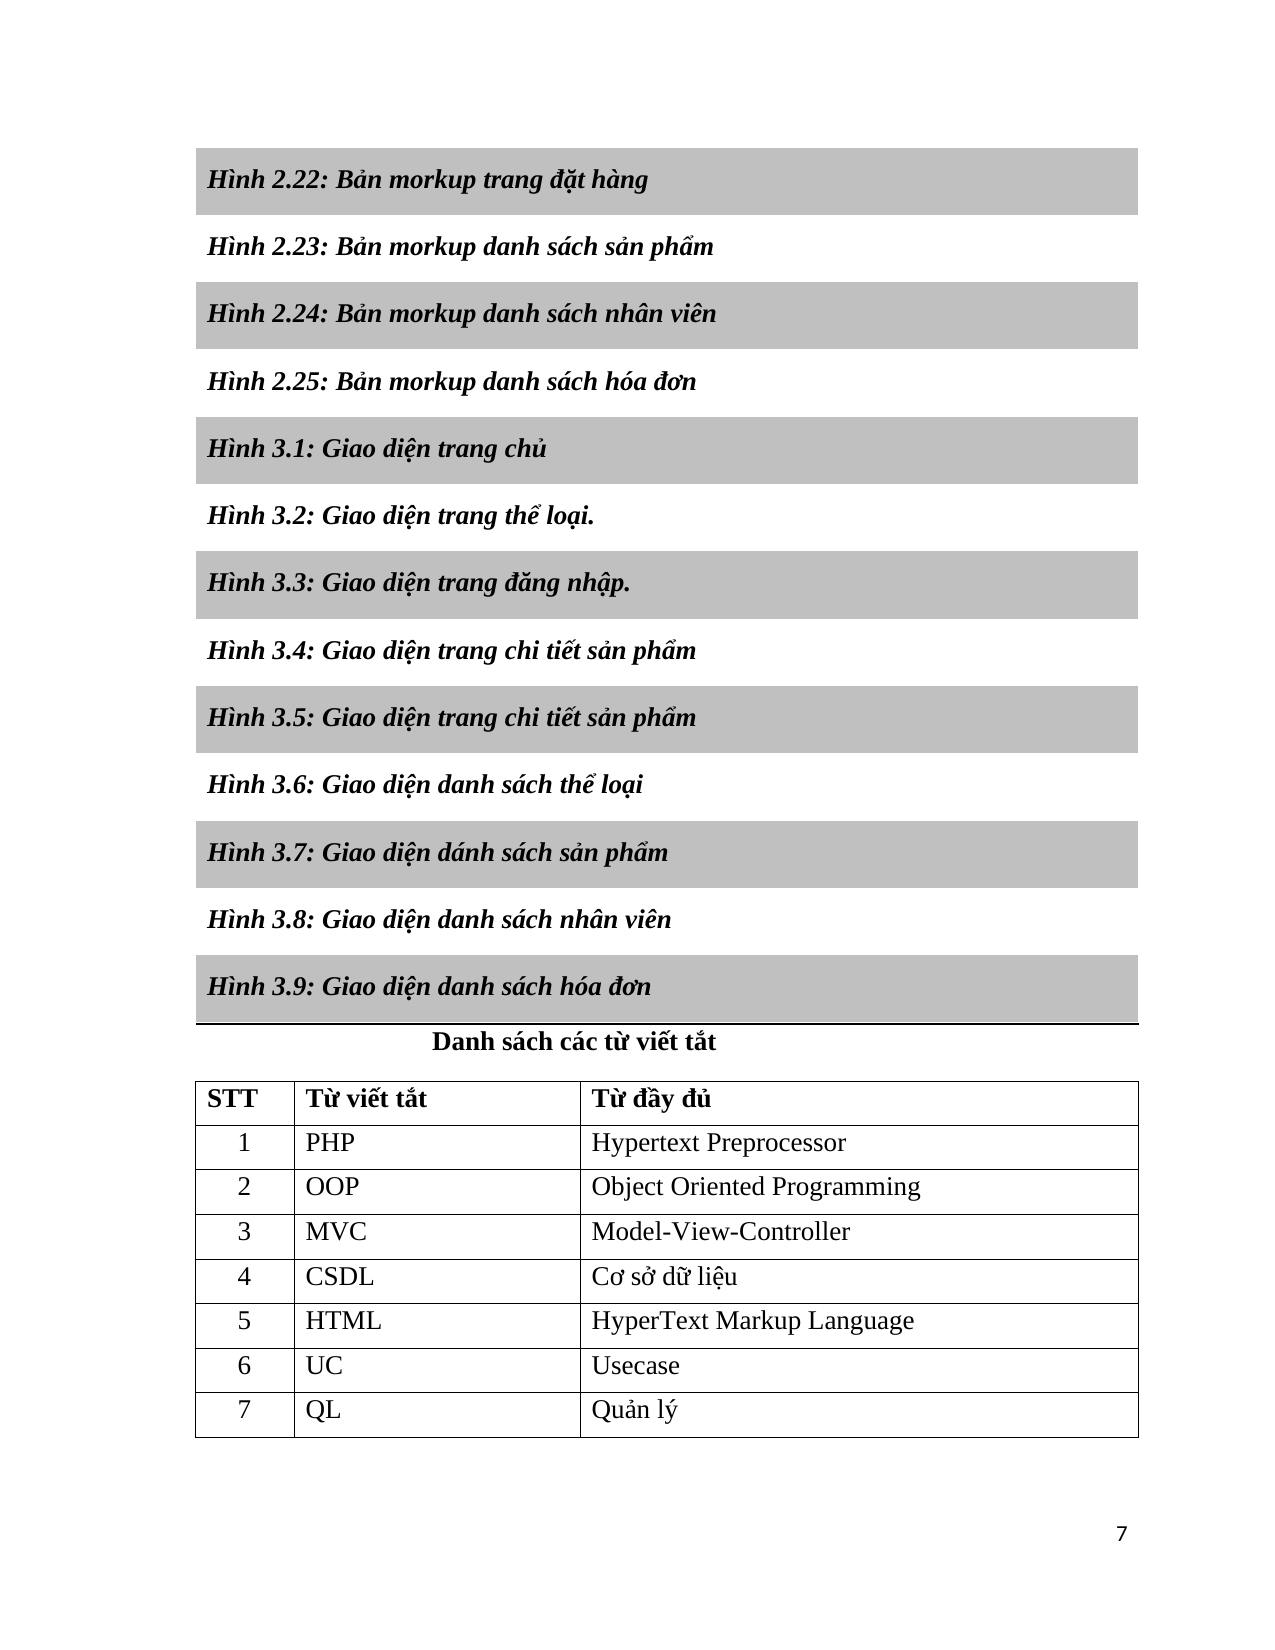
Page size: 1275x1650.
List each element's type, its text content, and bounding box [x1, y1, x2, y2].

table_cell UC [295, 1349, 580, 1392]
table_cell Usecase [581, 1349, 1138, 1392]
table_cell Hình 3.3: Giao diện trang đăng nhập. [196, 551, 1138, 619]
table_cell Hình 3.7: Giao diện dánh sách sản phẩm [196, 821, 1138, 888]
table_cell Hình 3.2: Giao diện trang thể loại. [196, 484, 1138, 551]
table_cell Hình 3.8: Giao diện danh sách nhân viên [196, 888, 1138, 955]
table_cell HTML [295, 1304, 580, 1348]
table_cell QL [295, 1393, 580, 1437]
table_header Từ đầy đủ [581, 1082, 1138, 1125]
table_cell Hình 3.9: Giao diện danh sách hóa đơn [196, 955, 1138, 1022]
table_cell [196, 1126, 294, 1169]
table_cell Quản lý [581, 1393, 1138, 1437]
table_cell Object Oriented Programming [581, 1170, 1138, 1214]
table_cell [196, 1260, 294, 1303]
table_cell Hình 2.24: Bản morkup danh sách nhân viên [196, 282, 1138, 349]
table_cell MVC [295, 1215, 580, 1258]
table_cell Hình 3.5: Giao diện trang chi tiết sản phẩm [196, 686, 1138, 753]
table_cell OOP [295, 1170, 580, 1214]
table_cell Hình 2.23: Bản morkup danh sách sản phẩm [196, 215, 1138, 282]
table_cell Cơ sở dữ liệu [581, 1260, 1138, 1303]
table_cell [196, 1349, 294, 1392]
table_cell Hình 3.4: Giao diện trang chi tiết sản phẩm [196, 619, 1138, 686]
table_cell PHP [295, 1126, 580, 1169]
table_cell CSDL [295, 1260, 580, 1303]
table_cell Hypertext Preprocessor [581, 1126, 1138, 1169]
table_cell Model-View-Controller [581, 1215, 1138, 1258]
text Danh sách các từ viết tắt [357, 1025, 1127, 1056]
table_cell HyperText Markup Language [581, 1304, 1138, 1348]
table_header Từ viết tắt [295, 1082, 580, 1125]
table_cell Hình 2.25: Bản morkup danh sách hóa đơn [196, 350, 1138, 417]
table_cell Hình 2.22: Bản morkup trang đặt hàng [196, 148, 1138, 215]
table_cell [196, 1393, 294, 1437]
table_cell [196, 1304, 294, 1348]
table_header STT [196, 1082, 294, 1125]
table_cell [196, 1170, 294, 1214]
table_cell Hình 3.6: Giao diện danh sách thể loại [196, 753, 1138, 821]
table_cell Hình 3.1: Giao diện trang chủ [196, 417, 1138, 484]
table_cell [196, 1215, 294, 1258]
